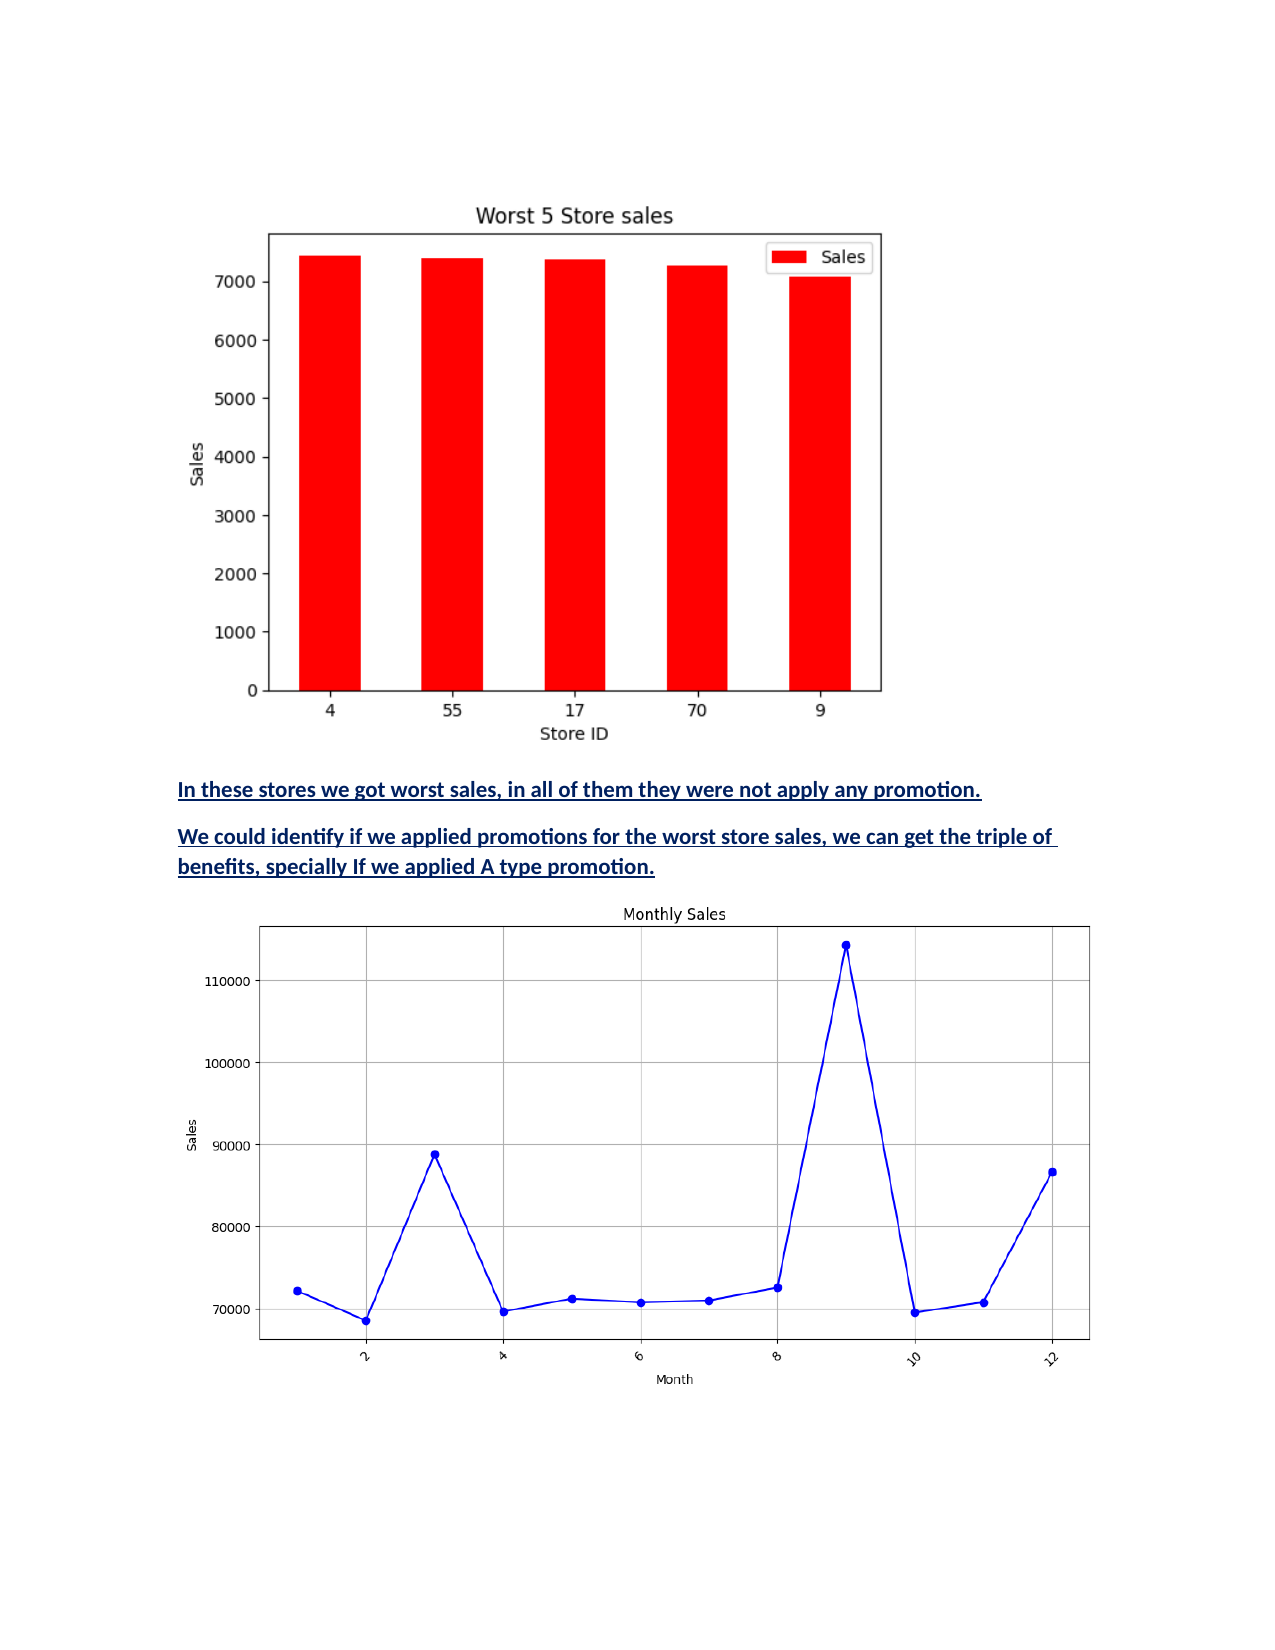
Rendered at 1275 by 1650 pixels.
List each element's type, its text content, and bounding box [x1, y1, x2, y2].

picture [177, 898, 1098, 1394]
text We could identify if we applied promotions for the worst store sales, we can get the triple of benefits, specially If we applied A type promotion. [177, 822, 1098, 880]
text In these stores we got worst sales, in all of them they were not apply any promotion. [177, 775, 1098, 803]
picture [177, 194, 893, 756]
